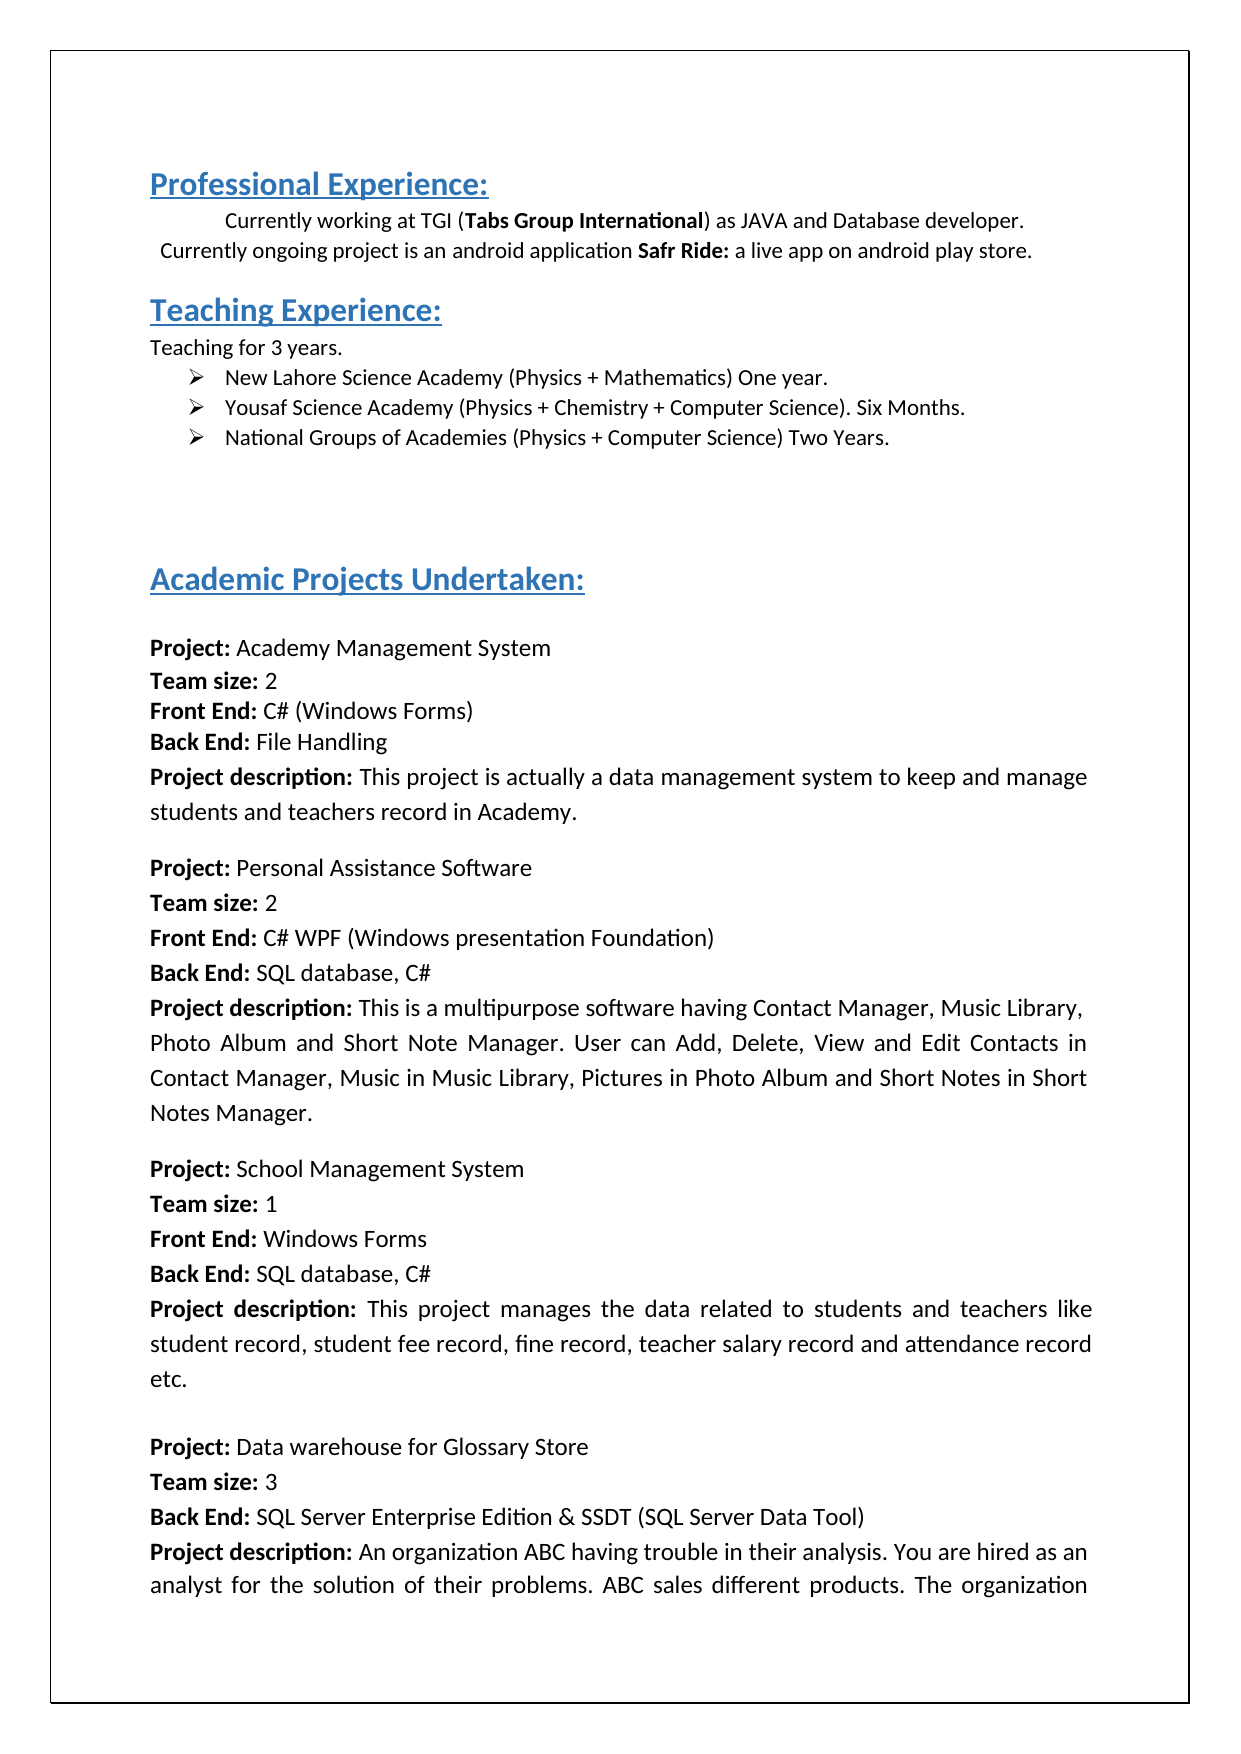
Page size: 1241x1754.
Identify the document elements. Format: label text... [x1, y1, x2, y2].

text Project: Data warehouse for Glossary Store [150, 1431, 1037, 1461]
text Teaching for 3 years. [150, 333, 1089, 361]
text Front End: Windows Forms [150, 1223, 1089, 1253]
text Currently ongoing project is an android application Safr Ride: a live app on android play store. [150, 237, 1089, 265]
text Photo Album and Short Note Manager. User can Add, Delete, View and Edit Contacts in Contact Manager, Music in Music Library, Pictures in Photo Album and Short Notes in Short Notes Manager. [150, 1027, 1089, 1127]
text Back End: File Handling [150, 726, 1089, 757]
text Teaching Experience: [150, 289, 1089, 329]
text Team size: 2 [150, 665, 1089, 696]
text Project description: This is a multipurpose software having Contact Manager, Music Library, [150, 992, 1089, 1023]
list National Groups of Academies (Physics + Computer Science) Two Years. [187, 423, 1089, 451]
text Team size: 3 [150, 1466, 1037, 1496]
text Back End: SQL Server Enterprise Edition & SSDT (SQL Server Data Tool) [150, 1501, 1089, 1531]
text Back End: SQL database, C# [150, 957, 1089, 988]
text Professional Experience: [150, 162, 1089, 203]
text Project description: This project manages the data related to students and teachers like student record, student fee record, fine record, teacher salary record and attendance record etc. [150, 1293, 1094, 1393]
text Team size: 1 [150, 1188, 1089, 1218]
text Front End: C# WPF (Windows presentation Foundation) [150, 922, 1089, 953]
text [150, 1536, 1089, 1599]
text Team size: 2 [150, 887, 1089, 917]
text Project: Personal Assistance Software [150, 852, 1089, 882]
list New Lahore Science Academy (Physics + Mathematics) One year. [187, 363, 1089, 391]
text Front End: C# (Windows Forms) [150, 696, 1089, 726]
text Currently working at TGI (Tabs Group International) as JAVA and Database developer. [150, 206, 1089, 234]
text Project: Academy Management System [150, 632, 1089, 663]
text Academic Projects Undertaken: [150, 558, 1089, 599]
text Project description: This project is actually a data management system to keep and manage students and teachers record in Academy. [150, 761, 1089, 827]
list Yousaf Science Academy (Physics + Chemistry + Computer Science). Six Months. [187, 393, 1089, 421]
text Back End: SQL database, C# [150, 1258, 1089, 1288]
text Project: School Management System [150, 1153, 1089, 1183]
